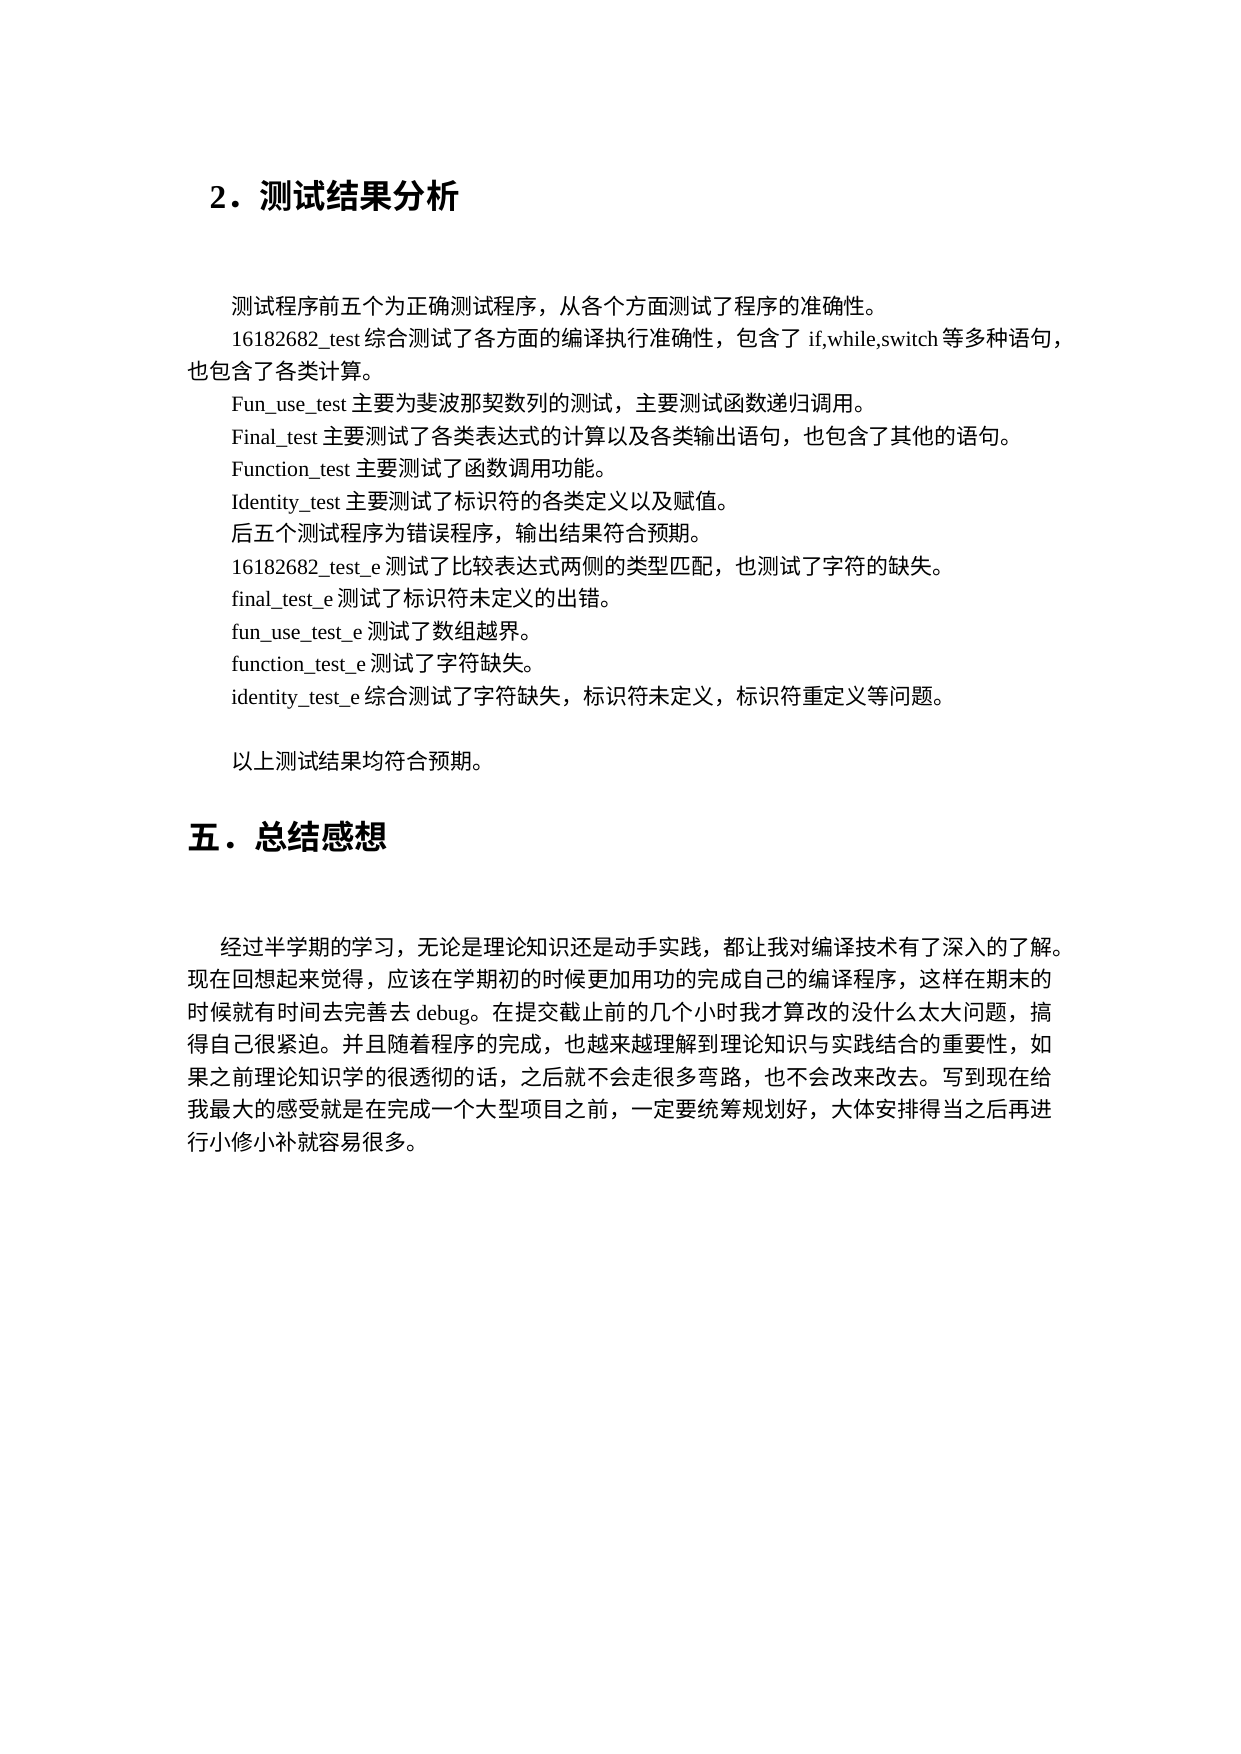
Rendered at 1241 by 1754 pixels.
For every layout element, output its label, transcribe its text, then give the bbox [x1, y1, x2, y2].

text 测试程序前五个为正确测试程序，从各个方面测试了程序的准确性。 [187, 288, 1053, 321]
text Fun_use_test主要为斐波那契数列的测试，主要测试函数递归调用。 [187, 386, 1053, 418]
text function_test_e测试了字符缺失。 [187, 646, 1053, 678]
subtitle 2．测试结果分析 [209, 162, 1053, 227]
text final_test_e测试了标识符未定义的出错。 [187, 581, 1053, 613]
text identity_test_e综合测试了字符缺失，标识符未定义，标识符重定义等问题。 [187, 678, 1053, 711]
text Identity_test主要测试了标识符的各类定义以及赋值。 [187, 483, 1053, 516]
text fun_use_test_e测试了数组越界。 [187, 613, 1053, 646]
text Final_test主要测试了各类表达式的计算以及各类输出语句，也包含了其他的语句。 [187, 418, 1053, 451]
subtitle 五．总结感想 [187, 803, 1053, 868]
text 16182682_test综合测试了各方面的编译执行准确性，包含了if,while,switch等多种语句，也包含了各类计算。 [187, 321, 1053, 386]
text 经过半学期的学习，无论是理论知识还是动手实践，都让我对编译技术有了深入的了解。现在回想起来觉得，应该在学期初的时候更加用功的完成自己的编译程序，这样在期末的时候就有时间去完善去debug。在提交截止前的几个小时我才算改的没什么太大问题，搞得自己很紧迫。并且随着程序的完成，也越来越理解到理论知识与实践结合的重要性，如果之前理论知识学的很透彻的话，之后就不会走很多弯路，也不会改来改去。写到现在给我最大的感受就是在完成一个大型项目之前，一定要统筹规划好，大体安排得当之后再进行小修小补就容易很多。 [187, 929, 1053, 1157]
text 16182682_test_e测试了比较表达式两侧的类型匹配，也测试了字符的缺失。 [187, 548, 1053, 581]
text 后五个测试程序为错误程序，输出结果符合预期。 [187, 516, 1053, 548]
text Function_test主要测试了函数调用功能。 [187, 451, 1053, 483]
text 以上测试结果均符合预期。 [187, 743, 1053, 776]
